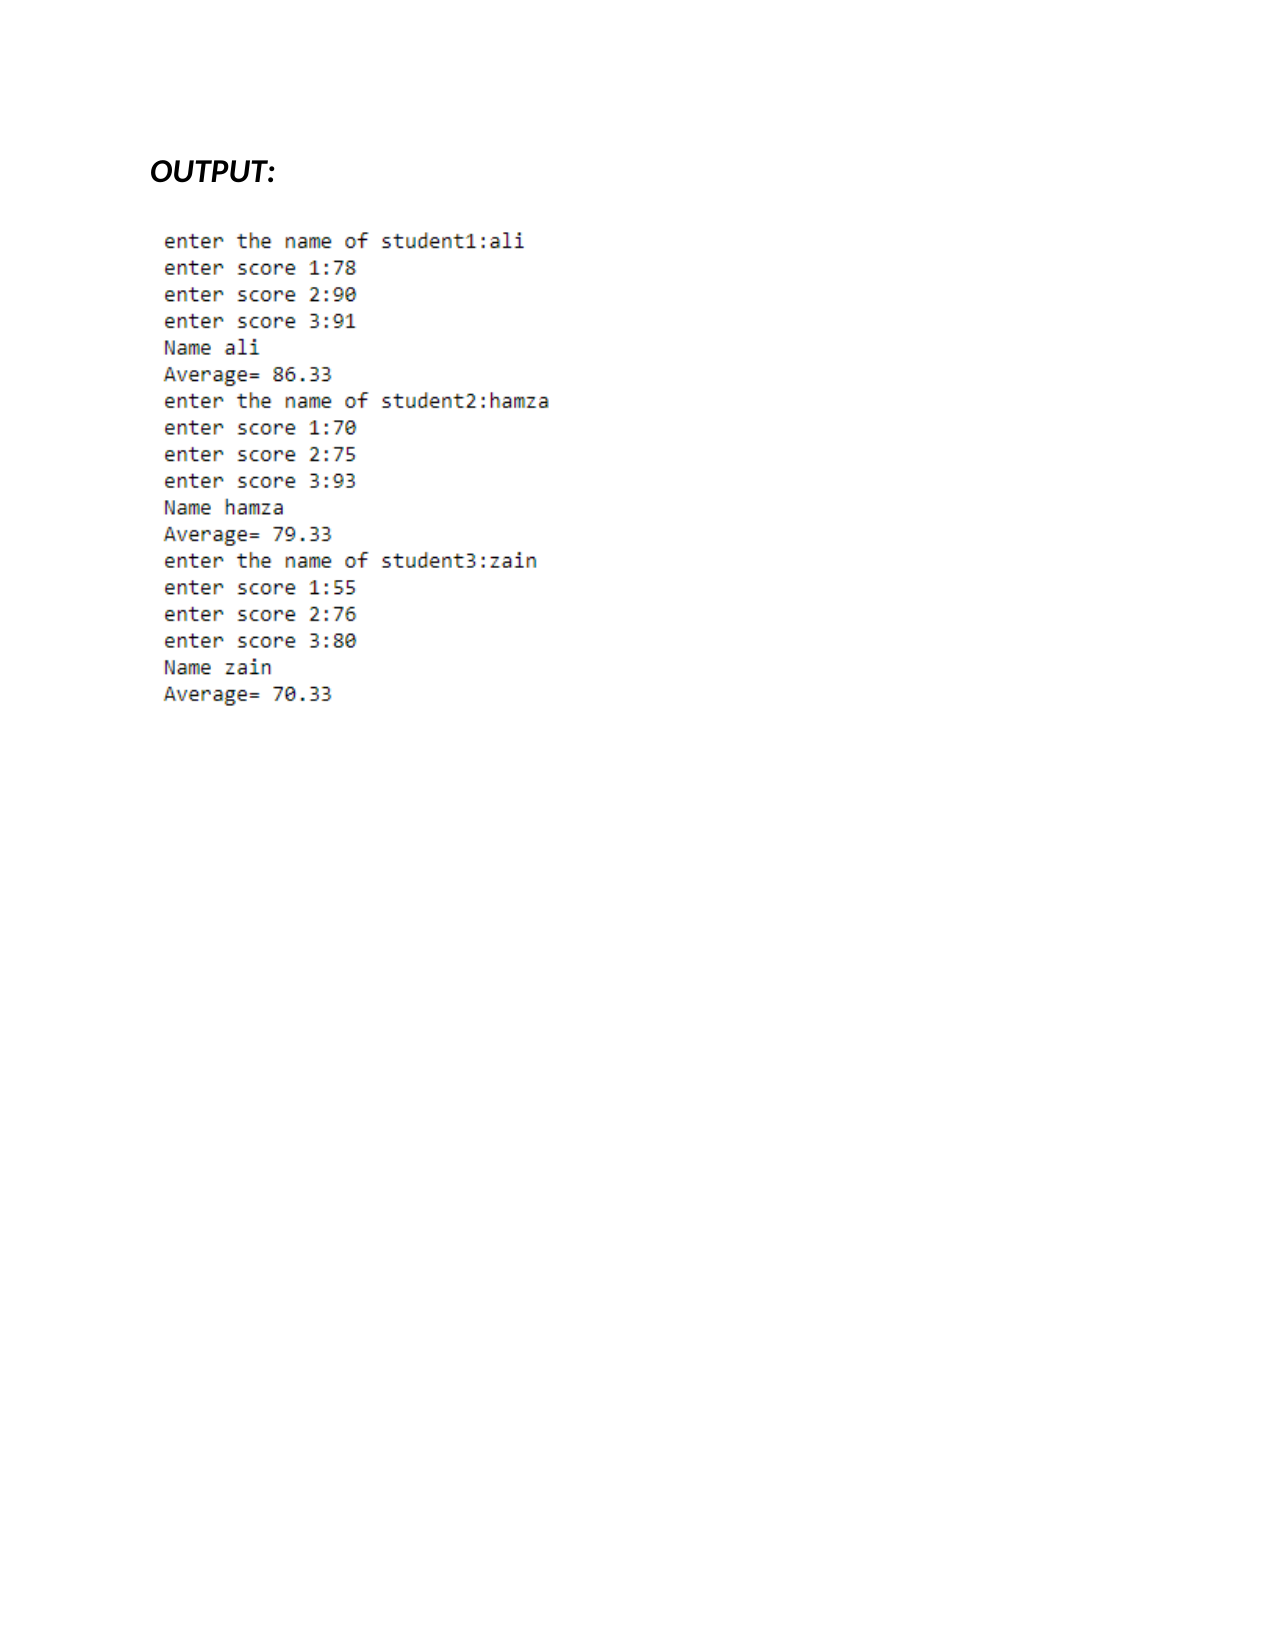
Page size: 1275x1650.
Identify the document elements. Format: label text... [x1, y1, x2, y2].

text OUTPUT: [150, 150, 1125, 191]
picture [150, 217, 757, 709]
